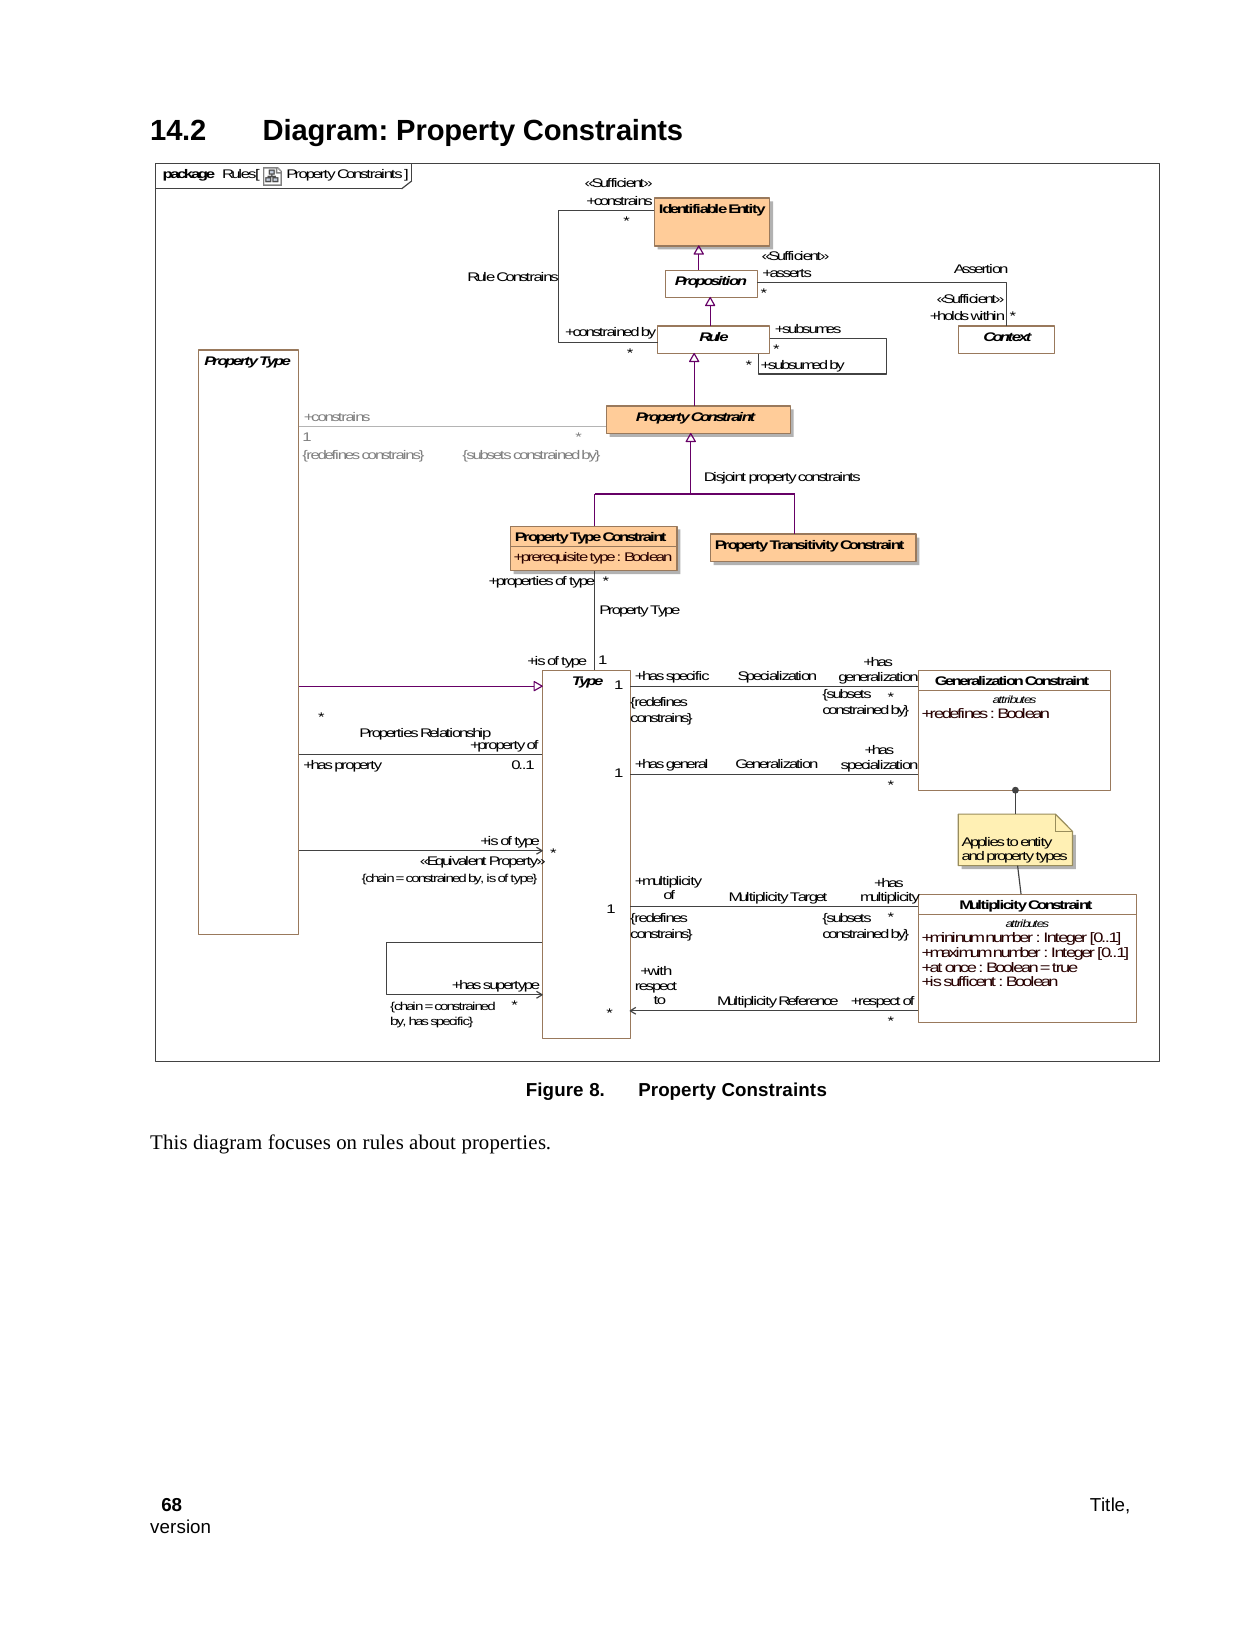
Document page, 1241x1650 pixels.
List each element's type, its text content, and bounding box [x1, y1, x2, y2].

subtitle Diagram: Property Constraints [150, 112, 1165, 146]
text This diagram focuses on rules about properties. [150, 1130, 1165, 1154]
list Property Constraints [187, 1079, 1165, 1101]
